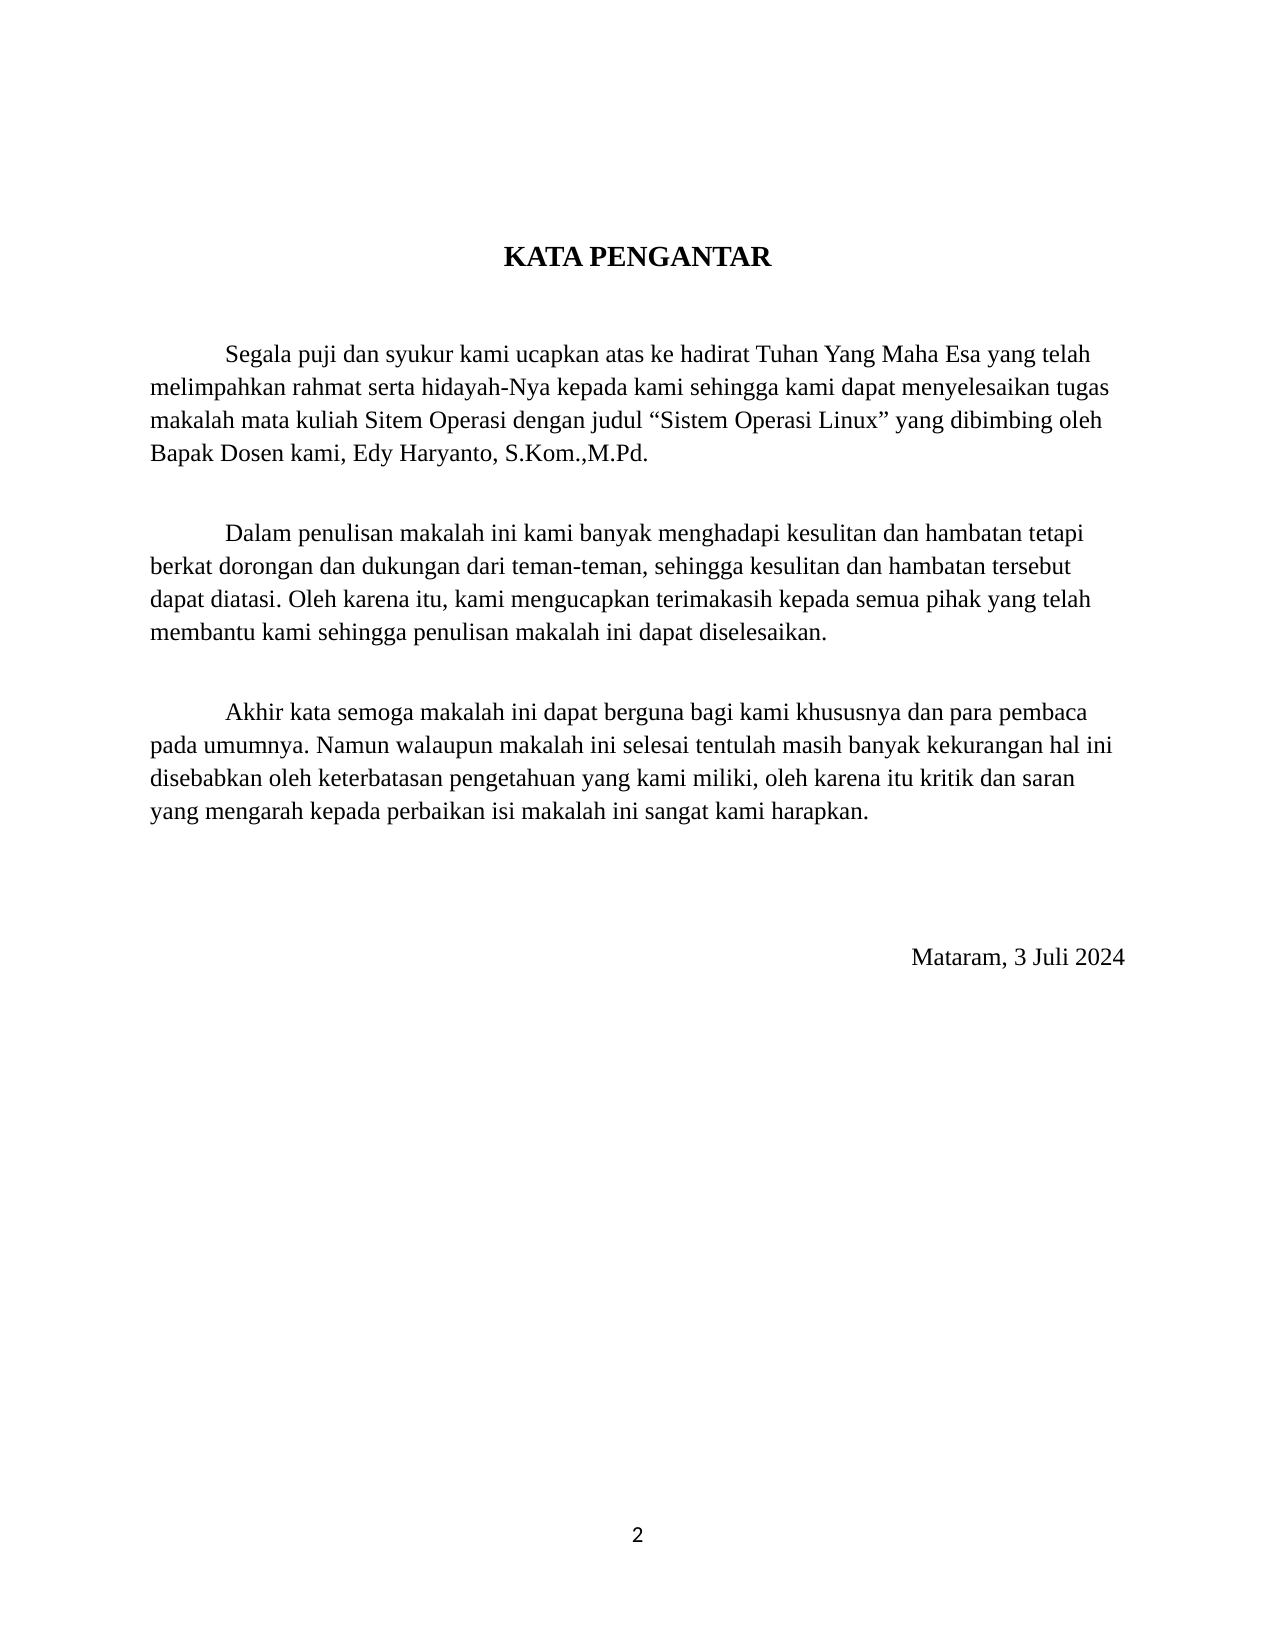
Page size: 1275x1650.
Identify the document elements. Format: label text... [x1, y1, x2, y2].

subtitle Segala puji dan syukur kami ucapkan atas ke hadirat Tuhan Yang Maha Esa yang telah melimpahkan rahmat serta hidayah-Nya kepada kami sehingga kami dapat menyelesaikan tugas makalah mata kuliah Sitem Operasi dengan judul “Sistem Operasi Linux” yang dibimbing oleh Bapak Dosen kami, Edy Haryanto, S.Kom.,M.Pd. [150, 339, 1125, 467]
text Mataram, 3 Juli 2024 [150, 942, 1125, 970]
subtitle Dalam penulisan makalah ini kami banyak menghadapi kesulitan dan hambatan tetapi berkat dorongan dan dukungan dari teman-teman, sehingga kesulitan dan hambatan tersebut dapat diatasi. Oleh karena itu, kami mengucapkan terimakasih kepada semua pihak yang telah membantu kami sehingga penulisan makalah ini dapat diselesaikan. [150, 518, 1125, 646]
text Akhir kata semoga makalah ini dapat berguna bagi kami khususnya dan para pembaca pada umumnya. Namun walaupun makalah ini selesai tentulah masih banyak kekurangan hal ini disebabkan oleh keterbatasan pengetahuan yang kami miliki, oleh karena itu kritik dan saran yang mengarah kepada perbaikan isi makalah ini sangat kami harapkan. [150, 697, 1125, 825]
text KATA PENGANTAR [150, 239, 1125, 272]
